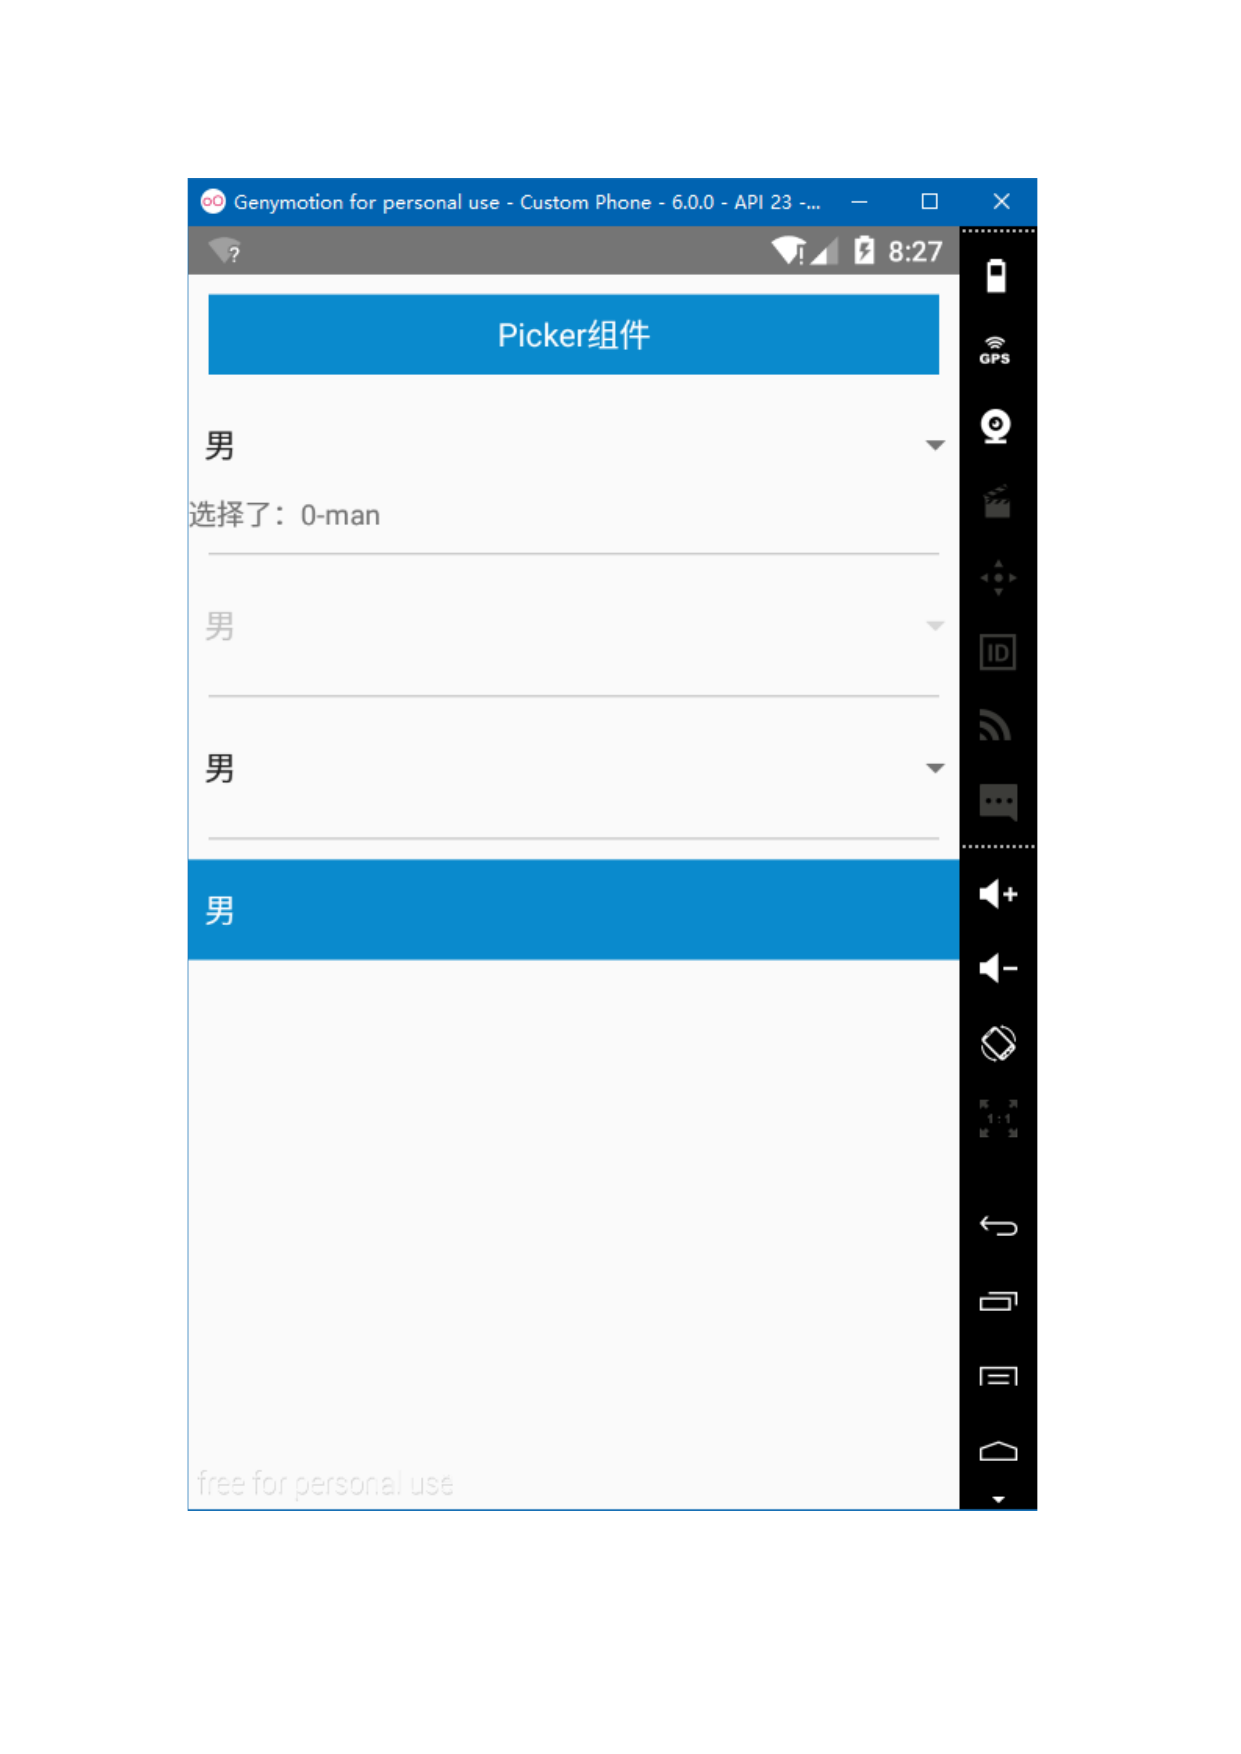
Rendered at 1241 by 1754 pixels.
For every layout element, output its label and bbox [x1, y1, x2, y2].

picture [187, 178, 1038, 1511]
